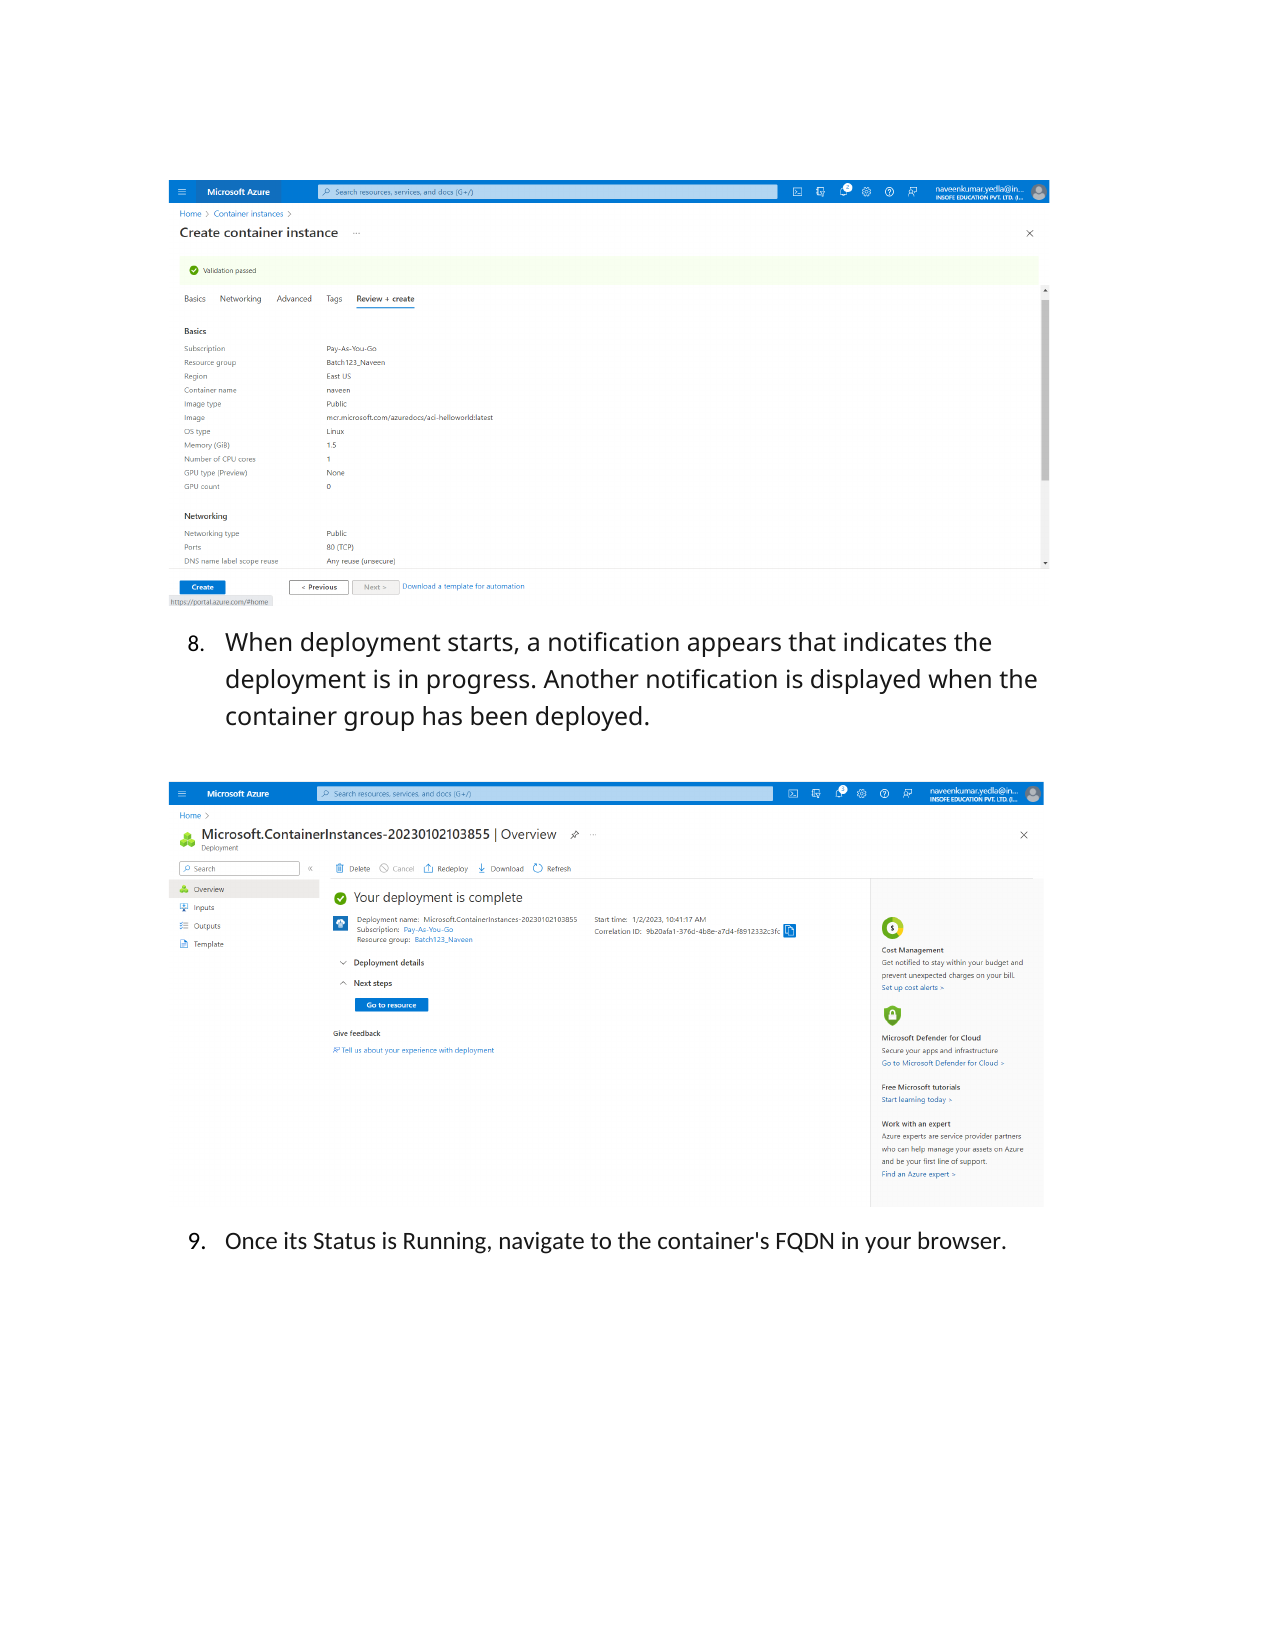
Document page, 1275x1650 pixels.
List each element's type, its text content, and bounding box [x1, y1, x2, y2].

list When deployment starts, a notification appears that indicates the deployment is in progress. Another notification is displayed when the container group has been deployed. [187, 624, 1125, 732]
list Once its Status is Running, navigate to the container's FQDN in your browser. [187, 1225, 1125, 1256]
